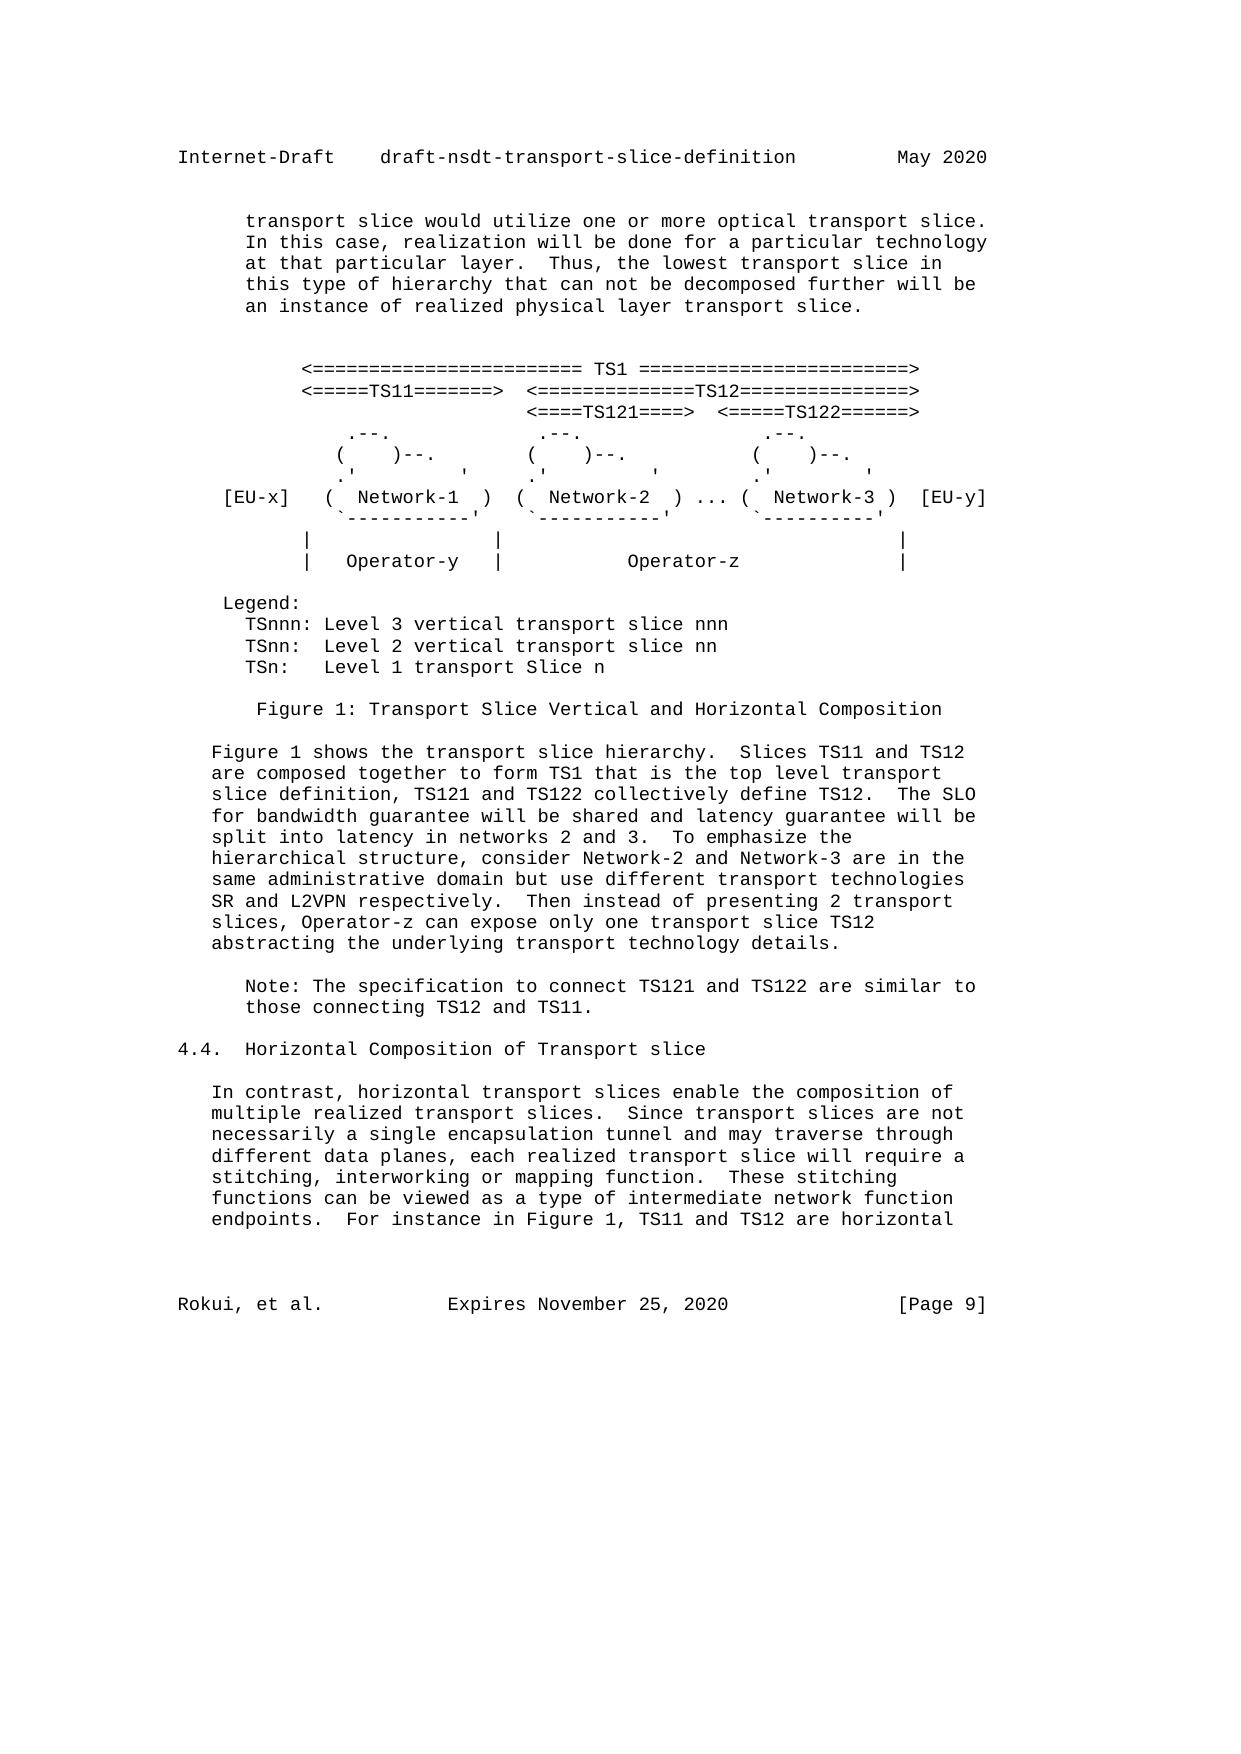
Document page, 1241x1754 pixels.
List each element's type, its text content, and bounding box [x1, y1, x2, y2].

text `-----------' `-----------' `----------' [177, 509, 1063, 530]
text <=====TS11=======> <==============TS12===============> [177, 381, 1063, 403]
text at that particular layer. Thus, the lowest transport slice in [177, 254, 1063, 275]
text this type of hierarchy that can not be decomposed further will be [177, 275, 1063, 296]
text hierarchical structure, consider Network-2 and Network-3 are in the [177, 849, 1063, 870]
text multiple realized transport slices. Since transport slices are not [177, 1104, 1063, 1125]
text TSnn: Level 2 vertical transport slice nn [177, 636, 1063, 658]
text In this case, realization will be done for a particular technology [177, 233, 1063, 254]
text Figure 1 shows the transport slice hierarchy. Slices TS11 and TS12 [177, 743, 1063, 764]
text transport slice would utilize one or more optical transport slice. [177, 211, 1063, 233]
text | Operator-y | Operator-z | [177, 551, 1063, 573]
text Note: The specification to connect TS121 and TS122 are similar to [177, 976, 1063, 998]
text <======================== TS1 ========================> [177, 360, 1063, 381]
text In contrast, horizontal transport slices enable the composition of [177, 1083, 1063, 1104]
text TSnnn: Level 3 vertical transport slice nnn [177, 615, 1063, 636]
text stitching, interworking or mapping function. These stitching [177, 1168, 1063, 1189]
text <====TS121====> <=====TS122======> [177, 403, 1063, 424]
text SR and L2VPN respectively. Then instead of presenting 2 transport [177, 891, 1063, 913]
text necessarily a single encapsulation tunnel and may traverse through [177, 1125, 1063, 1146]
text endpoints. For instance in Figure 1, TS11 and TS12 are horizontal [177, 1210, 1063, 1231]
text those connecting TS12 and TS11. [177, 998, 1063, 1019]
text Legend: [177, 594, 1063, 615]
text 4.4. Horizontal Composition of Transport slice [177, 1040, 1063, 1061]
text slice definition, TS121 and TS122 collectively define TS12. The SLO [177, 785, 1063, 806]
text .' ' .' ' .' ' [177, 466, 1063, 488]
text for bandwidth guarantee will be shared and latency guarantee will be [177, 806, 1063, 828]
text functions can be viewed as a type of intermediate network function [177, 1189, 1063, 1210]
text same administrative domain but use different transport technologies [177, 870, 1063, 891]
text different data planes, each realized transport slice will require a [177, 1146, 1063, 1168]
text Figure 1: Transport Slice Vertical and Horizontal Composition [177, 700, 1063, 721]
text .--. .--. .--. [177, 424, 1063, 445]
text slices, Operator-z can expose only one transport slice TS12 [177, 913, 1063, 934]
text are composed together to form TS1 that is the top level transport [177, 764, 1063, 785]
text Internet-Draft draft-nsdt-transport-slice-definition May 2020 [177, 148, 1063, 169]
text [EU-x] ( Network-1 ) ( Network-2 ) ... ( Network-3 ) [EU-y] [177, 488, 1063, 509]
text split into latency in networks 2 and 3. To emphasize the [177, 828, 1063, 849]
text Rokui, et al. Expires November 25, 2020 [Page 9] [177, 1295, 1063, 1316]
text abstracting the underlying transport technology details. [177, 934, 1063, 955]
text TSn: Level 1 transport Slice n [177, 658, 1063, 679]
text ( )--. ( )--. ( )--. [177, 445, 1063, 466]
text | | | [177, 530, 1063, 551]
text an instance of realized physical layer transport slice. [177, 296, 1063, 318]
